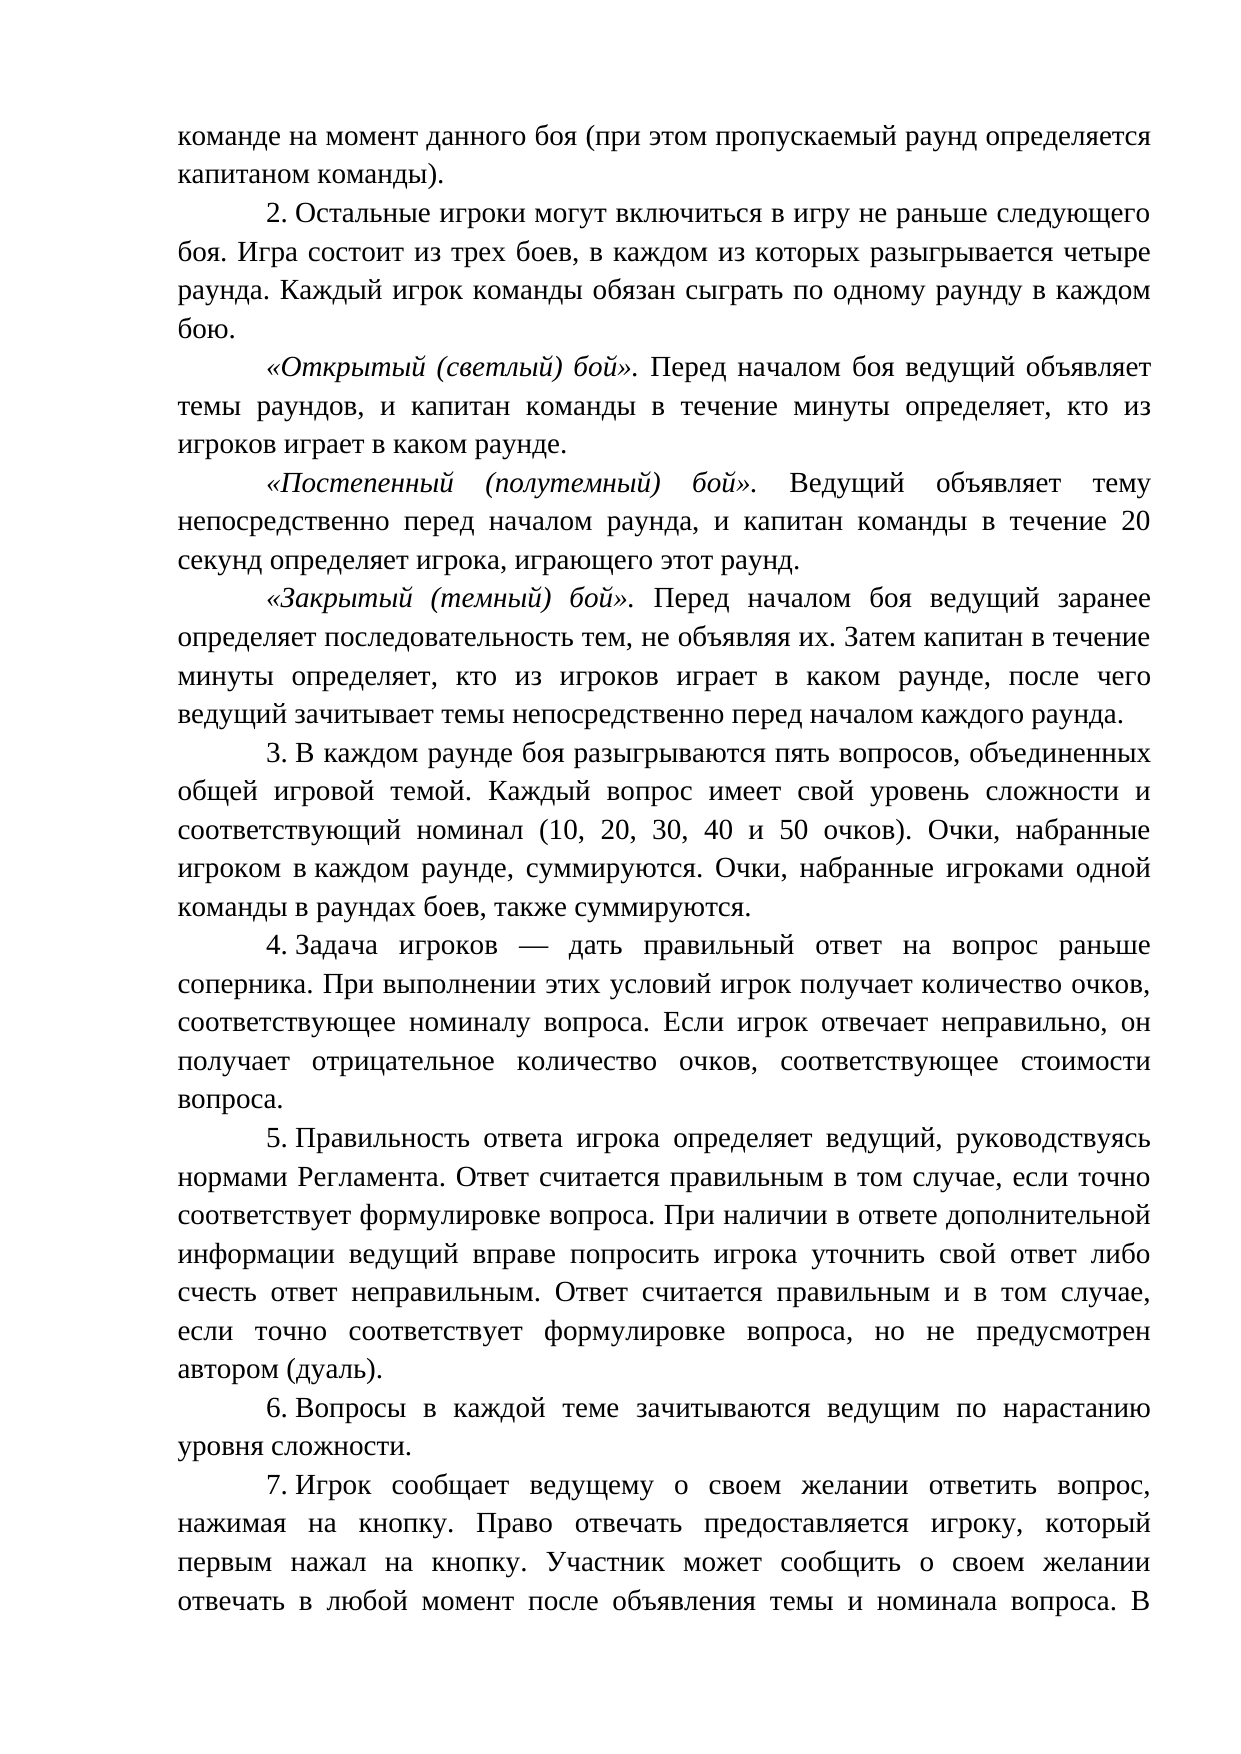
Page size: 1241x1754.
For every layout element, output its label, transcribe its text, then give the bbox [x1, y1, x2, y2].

text «Закрытый (темный) бой». Перед началом боя ведущий заранее определяет последовательность тем, не объявляя их. Затем капитан в течение минуты определяет, кто из игроков играет в каком раунде, после чего ведущий зачитывает темы непосредственно перед началом каждого раунда. [177, 581, 1152, 730]
text 3. В каждом раунде боя разыгрываются пять вопросов, объединенных общей игровой темой. Каждый вопрос имеет свой уровень сложности и соответствующий номинал (10, 20, 30, 40 и 50 очков). Очки, набранные игроком в каждом раунде, суммируются. Очки, набранные игроками одной команды в раундах боев, также суммируются. [177, 735, 1152, 922]
text «Постепенный (полутемный) бой». Ведущий объявляет тему непосредственно перед началом раунда, и капитан команды в течение 20 секунд определяет игрока, играющего этот раунд. [177, 465, 1152, 576]
text 4. Задача игроков — дать правильный ответ на вопрос раньше соперника. При выполнении этих условий игрок получает количество очков, соответствующее номиналу вопроса. Если игрок отвечает неправильно, он получает отрицательное количество очков, соответствующее стоимости вопроса. [177, 927, 1152, 1115]
text «Открытый (светлый) бой». Перед началом боя ведущий объявляет темы раундов, и капитан команды в течение минуты определяет, кто из игроков играет в каком раунде. [177, 349, 1152, 460]
text 6. Вопросы в каждой теме зачитываются ведущим по нарастанию уровня сложности. [177, 1390, 1152, 1462]
text 2. Остальные игроки могут включиться в игру не раньше следующего боя. Игра состоит из трех боев, в каждом из которых разыгрывается четыре раунда. Каждый игрок команды обязан сыграть по одному раунду в каждом бою. [177, 195, 1152, 344]
text 5. Правильность ответа игрока определяет ведущий, руководствуясь нормами Регламента. Ответ считается правильным в том случае, если точно соответствует формулировке вопроса. При наличии в ответе дополнительной информации ведущий вправе попросить игрока уточнить свой ответ либо счесть ответ неправильным. Ответ считается правильным и в том случае, если точно соответствует формулировке вопроса, но не предусмотрен автором (дуаль). [177, 1120, 1152, 1385]
